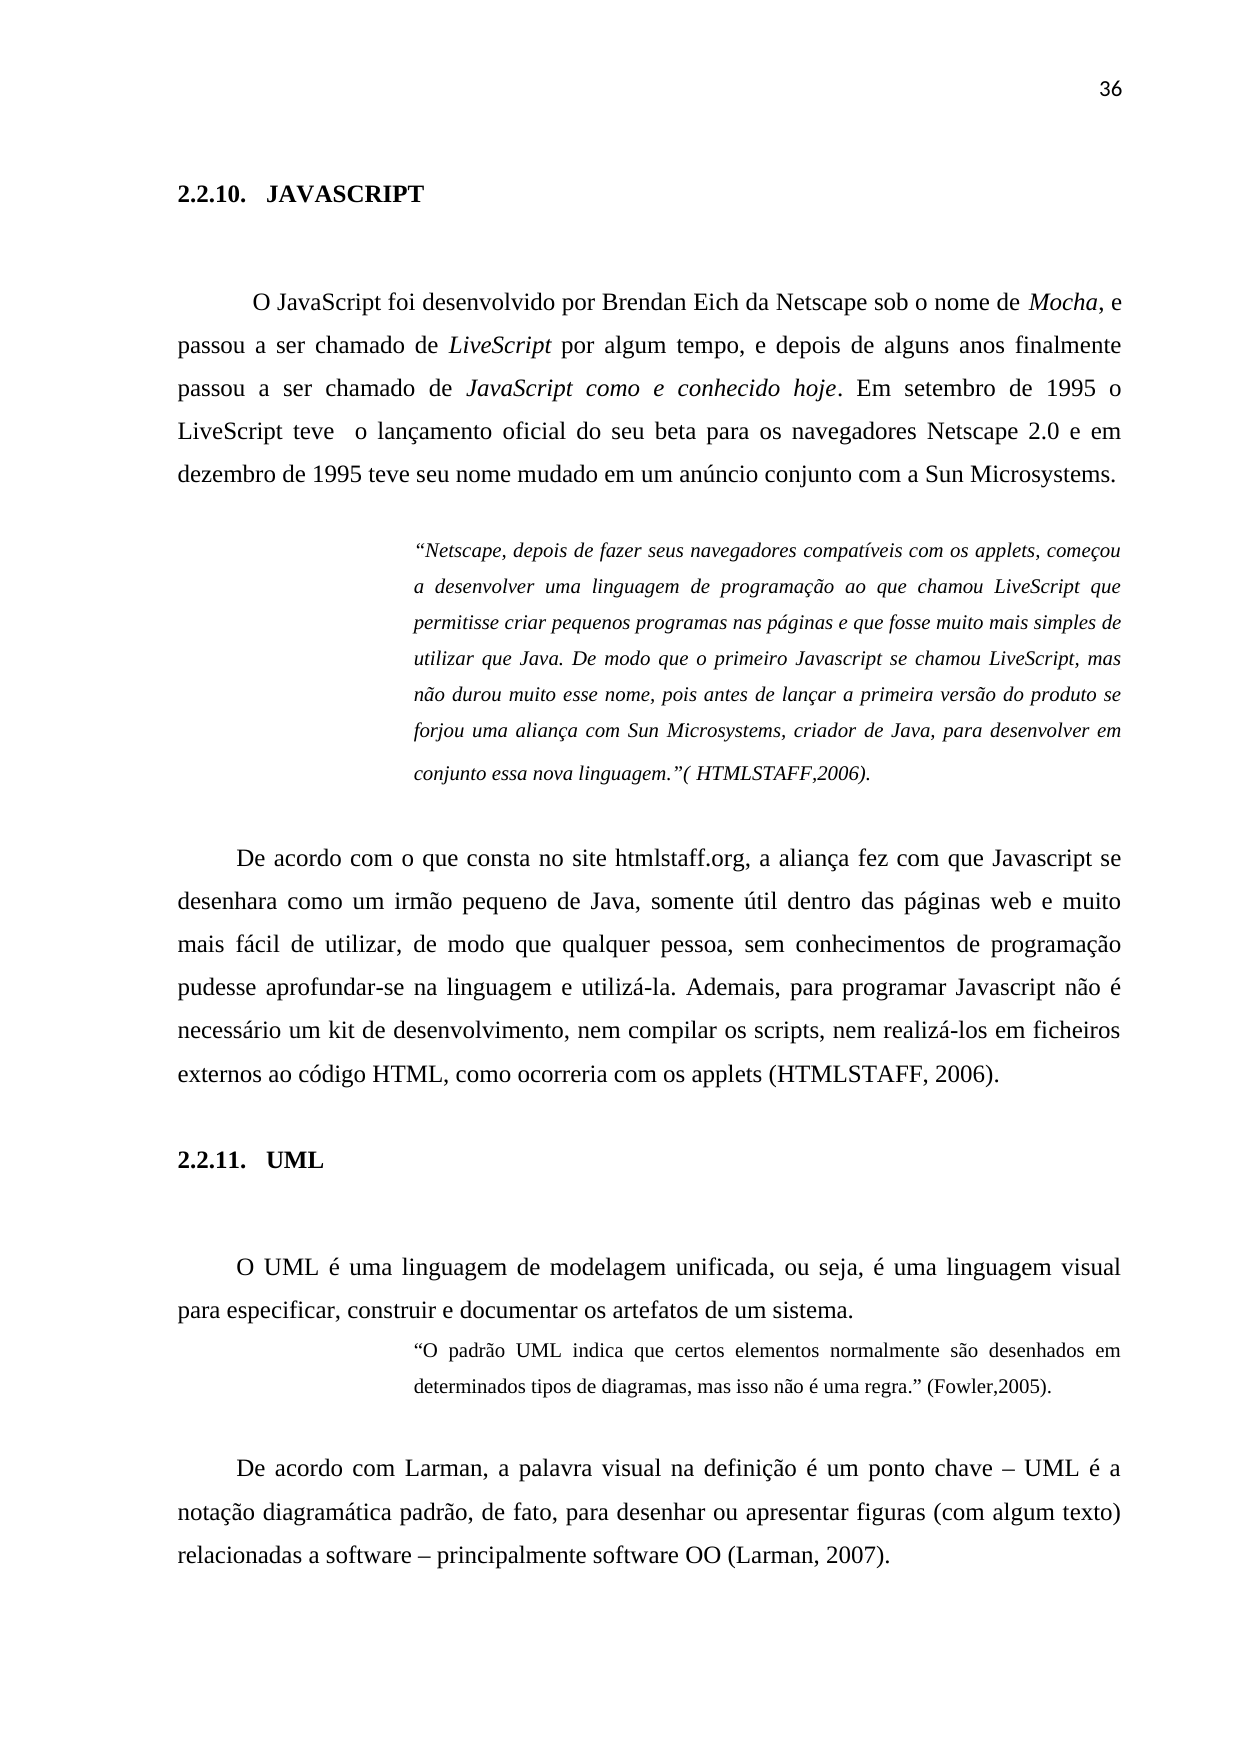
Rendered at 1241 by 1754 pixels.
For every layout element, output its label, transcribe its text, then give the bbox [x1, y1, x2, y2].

list De acordo com o que consta no site htmlstaff.org, a aliança fez com que Javascript se desenhara como um irmão pequeno de Java, somente útil dentro das páginas web e muito mais fácil de utilizar, de modo que qualquer pessoa, sem conhecimentos de programação pudesse aprofundar-se na linguagem e utilizá-la. Ademais, para programar Javascript não é necessário um kit de desenvolvimento, nem compilar os scripts, nem realizá-los em ficheiros externos ao código HTML, como ocorreria com os applets (HTMLSTAFF, 2006). [177, 843, 1122, 1087]
list “Netscape, depois de fazer seus navegadores compatíveis com os applets, começou a desenvolver uma linguagem de programação ao que chamou LiveScript que permitisse criar pequenos programas nas páginas e que fosse muito mais simples de utilizar que Java. De modo que o primeiro Javascript se chamou LiveScript, mas não durou muito esse nome, pois antes de lançar a primeira versão do produto se forjou uma aliança com Sun Microsystems, criador de Java, para desenvolver em conjunto essa nova linguagem.”( HTMLSTAFF,2006). [413, 538, 1122, 786]
list JAVASCRIPT [177, 179, 1122, 208]
list De acordo com Larman, a palavra visual na definição é um ponto chave – UML é a notação diagramática padrão, de fato, para desenhar ou apresentar figuras (com algum texto) relacionadas a software – principalmente software OO (Larman, 2007). [177, 1453, 1122, 1568]
list O JavaScript foi desenvolvido por Brendan Eich da Netscape sob o nome de Mocha, e passou a ser chamado de LiveScript por algum tempo, e depois de alguns anos finalmente passou a ser chamado de JavaScript como e conhecido hoje. Em setembro de 1995 o LiveScript teve o lançamento oficial do seu beta para os navegadores Netscape 2.0 e em dezembro de 1995 teve seu nome mudado em um anúncio conjunto com a Sun Microsystems. [177, 287, 1122, 488]
list O UML é uma linguagem de modelagem unificada, ou seja, é uma linguagem visual para especificar, construir e documentar os artefatos de um sistema. [177, 1252, 1122, 1324]
list “O padrão UML indica que certos elementos normalmente são desenhados em determinados tipos de diagramas, mas isso não é uma regra.” (Fowler,2005). [413, 1338, 1122, 1398]
list UML [177, 1145, 1122, 1174]
